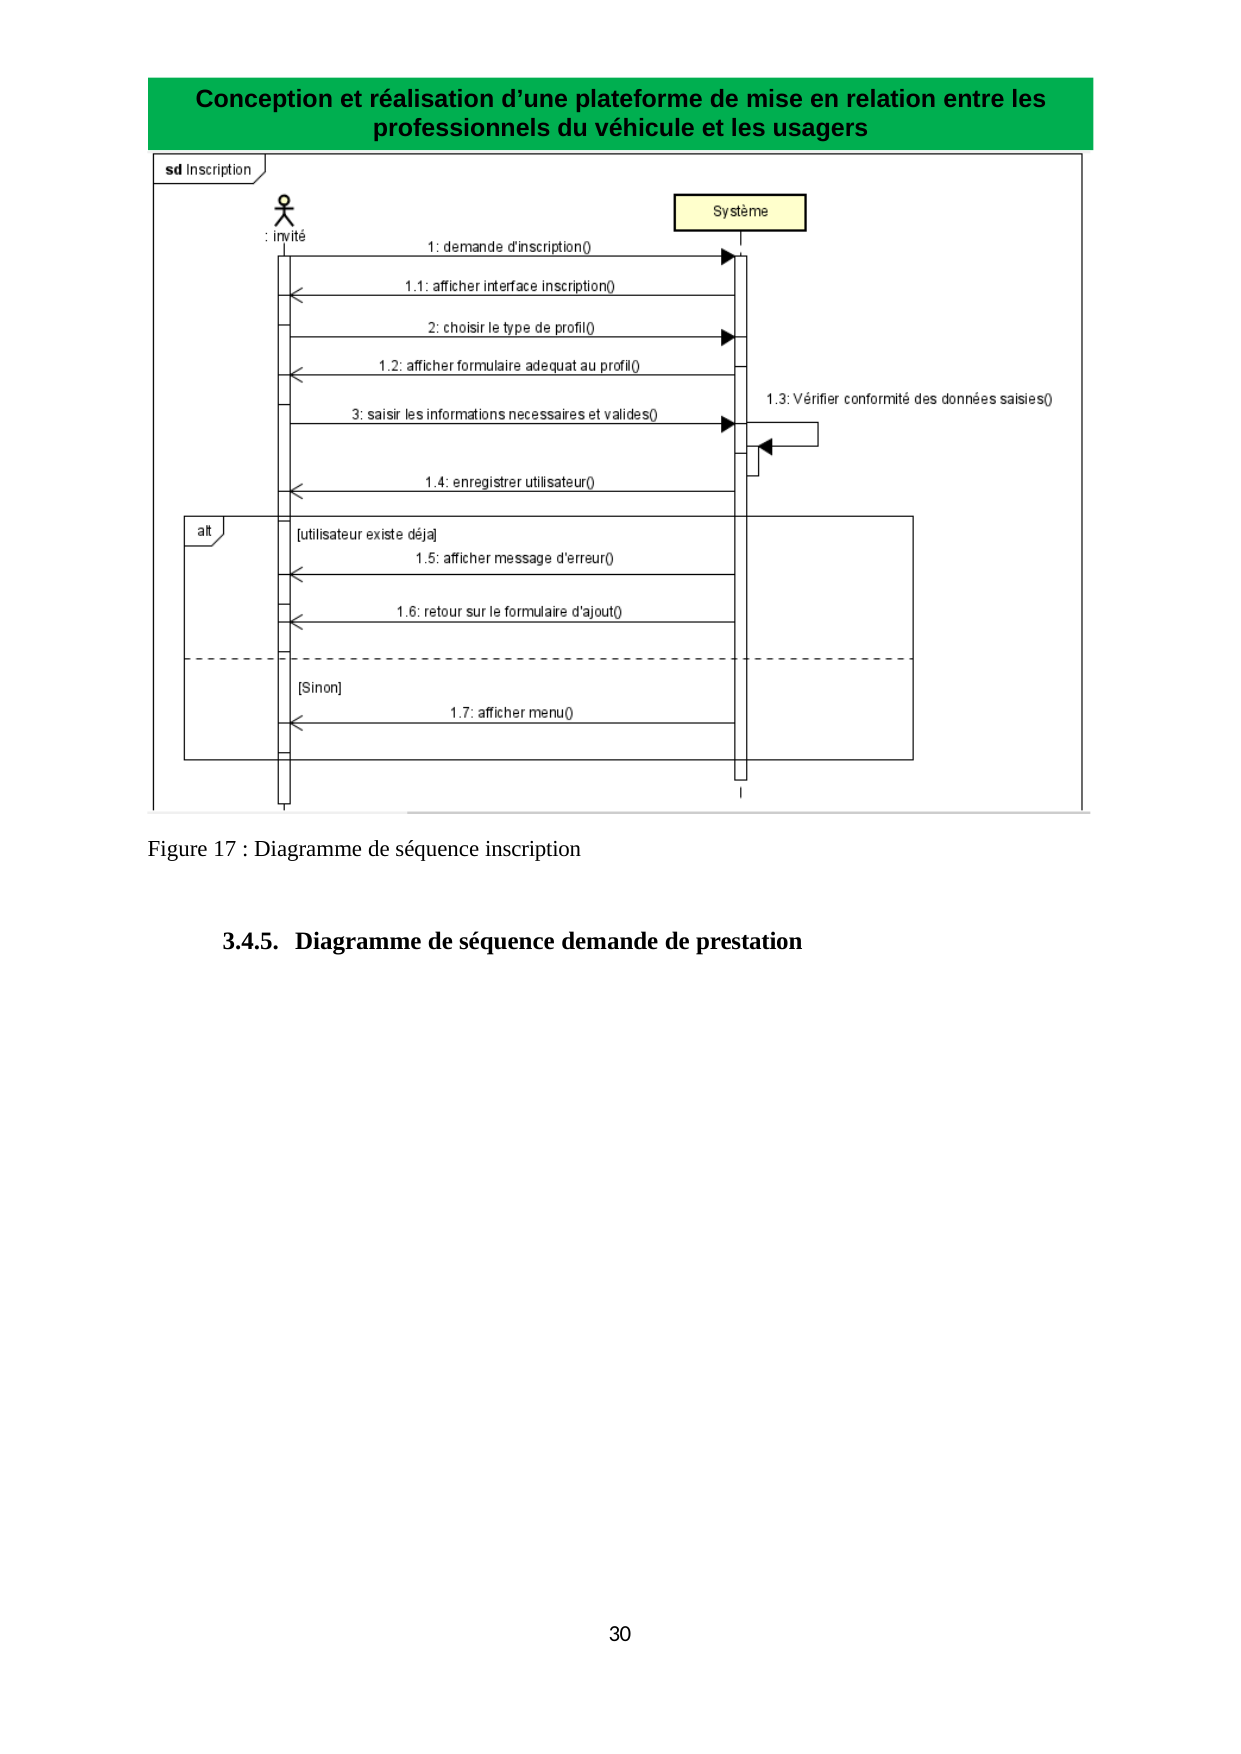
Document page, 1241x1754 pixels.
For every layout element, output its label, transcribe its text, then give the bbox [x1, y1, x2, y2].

picture [147, 151, 1091, 814]
text Figure 17 : Diagramme de séquence inscription [147, 835, 1213, 861]
subtitle Diagramme de séquence demande de prestation [222, 926, 1213, 954]
